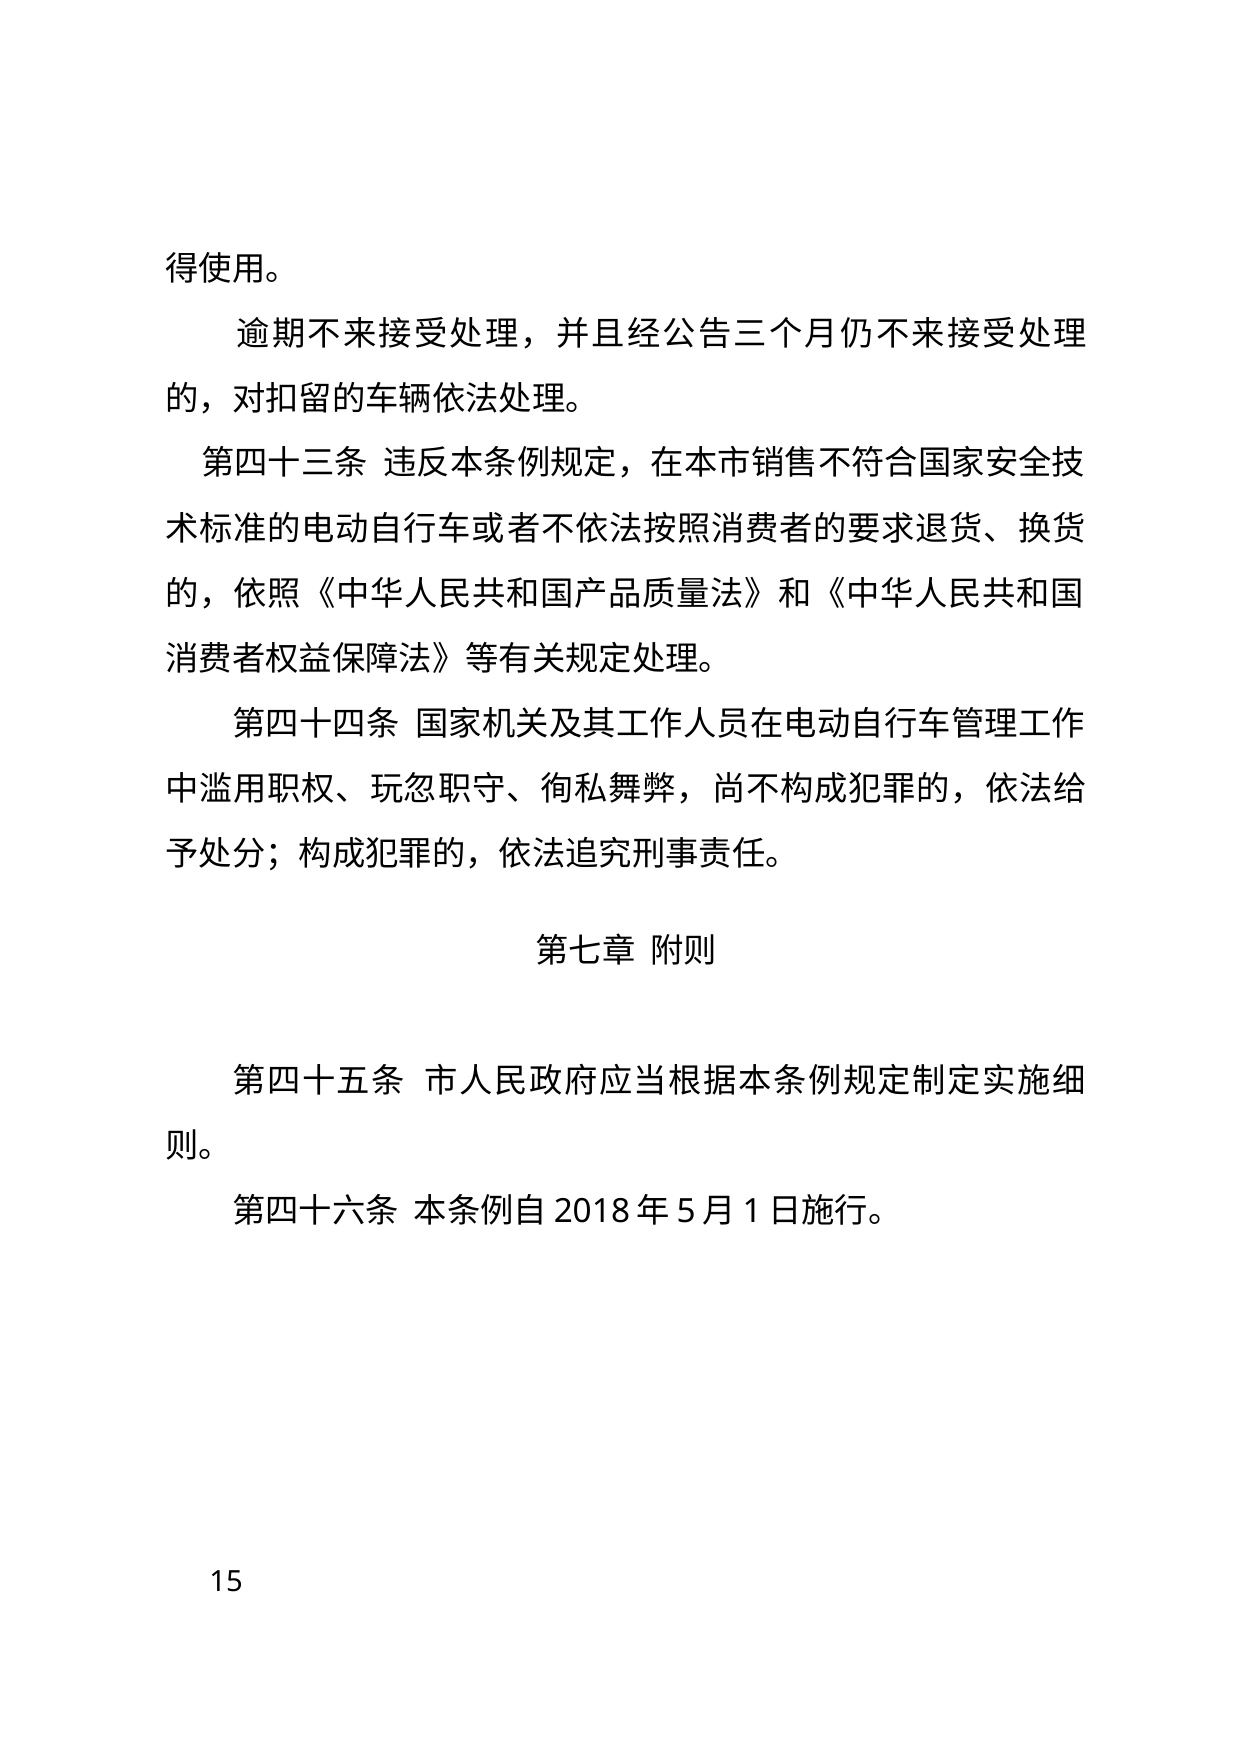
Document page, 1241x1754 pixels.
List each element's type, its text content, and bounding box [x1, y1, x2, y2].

list 第七章 附则 [165, 915, 1087, 980]
text 第四十四条 国家机关及其工作人员在电动自行车管理工作中滥用职权、玩忽职守、徇私舞弊，尚不构成犯罪的，依法给予处分；构成犯罪的，依法追究刑事责任。 [165, 688, 1087, 883]
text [165, 233, 1087, 688]
text 第四十六条 本条例自2018年5月1日施行。 [165, 1175, 1087, 1240]
text 第四十五条 市人民政府应当根据本条例规定制定实施细则。 [165, 1045, 1087, 1175]
